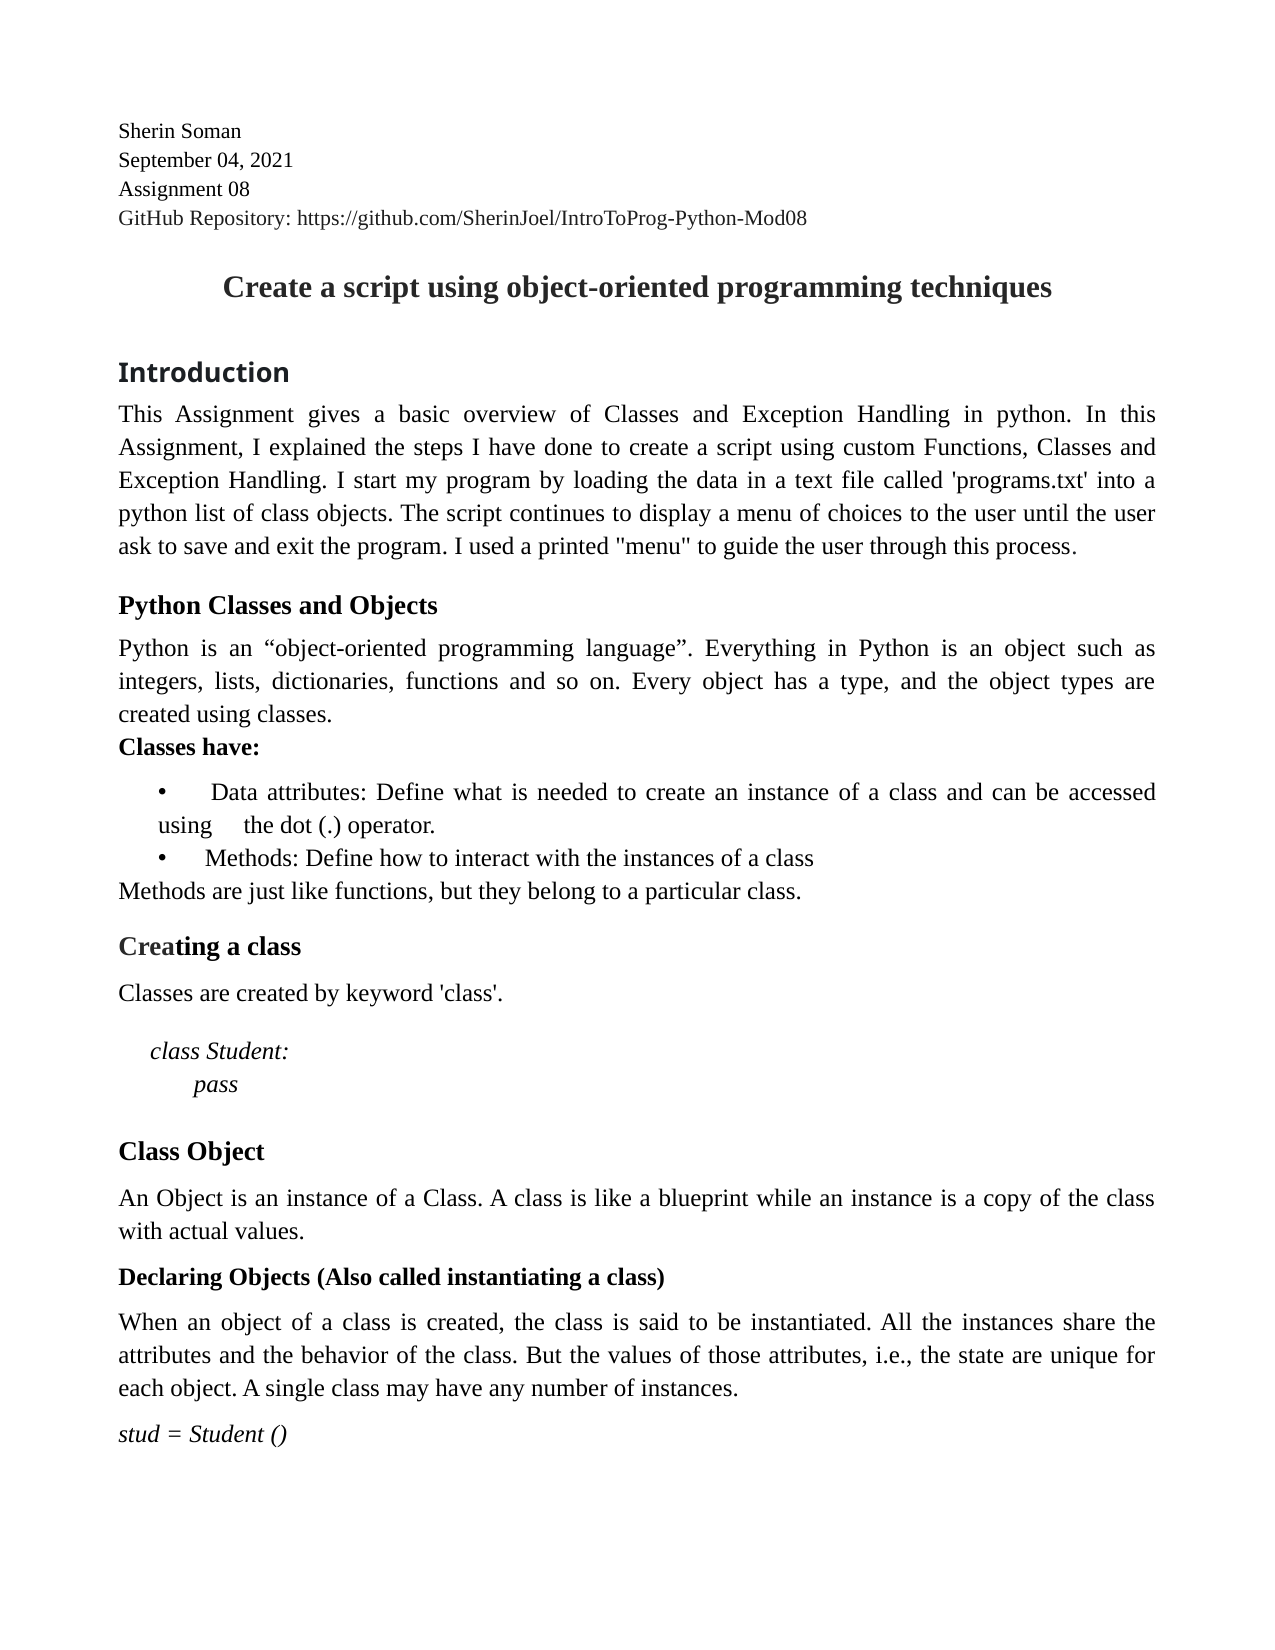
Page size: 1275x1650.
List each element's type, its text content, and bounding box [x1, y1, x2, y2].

text Classes have: [118, 732, 1157, 761]
subtitle Creating a class [118, 930, 1157, 961]
text class Student: [150, 1036, 1157, 1065]
text stud = Student () [118, 1419, 1157, 1448]
text Declaring Objects (Also called instantiating a class) [118, 1262, 1157, 1291]
text GitHub Repository: https://github.com/SherinJoel/IntroToProg-Python-Mod08 [118, 205, 1157, 230]
text September 04, 2021 [118, 147, 1157, 172]
text Methods are just like functions, but they belong to a particular class. [118, 876, 1157, 905]
text This Assignment gives a basic overview of Classes and Exception Handling in python. In this Assignment, I explained the steps I have done to create a script using custom Functions, Classes and Exception Handling. I start my program by loading the data in a text file called 'programs.txt' into a python list of class objects. The script continues to display a menu of choices to the user until the user ask to save and exit the program. I used a printed "menu" to guide the user through this process. [118, 399, 1157, 560]
text Create a script using object-oriented programming techniques [118, 268, 1157, 304]
text When an object of a class is created, the class is said to be instantiated. All the instances share the attributes and the behavior of the class. But the values of those attributes, i.e., the state are unique for each object. A single class may have any number of instances. [118, 1307, 1157, 1402]
subtitle Python Classes and Objects [118, 589, 1157, 620]
text Python is an “object-oriented programming language”. Everything in Python is an object such as integers, lists, dictionaries, functions and so on. Every object has a type, and the object types are created using classes. [118, 633, 1157, 728]
text Sherin Soman [118, 118, 1157, 143]
list Methods: Define how to interact with the instances of a class [158, 843, 1157, 872]
text Classes are created by keyword 'class'. [118, 978, 1157, 1007]
list Data attributes: Define what is needed to create an instance of a class and can be accessed using the dot (.) operator. [158, 777, 1157, 839]
text Assignment 08 [118, 176, 1157, 201]
text An Object is an instance of a Class. A class is like a blueprint while an instance is a copy of the class with actual values. [118, 1183, 1157, 1245]
text Introduction [118, 353, 1157, 390]
text pass [150, 1069, 1157, 1098]
text Class Object [118, 1135, 1157, 1166]
